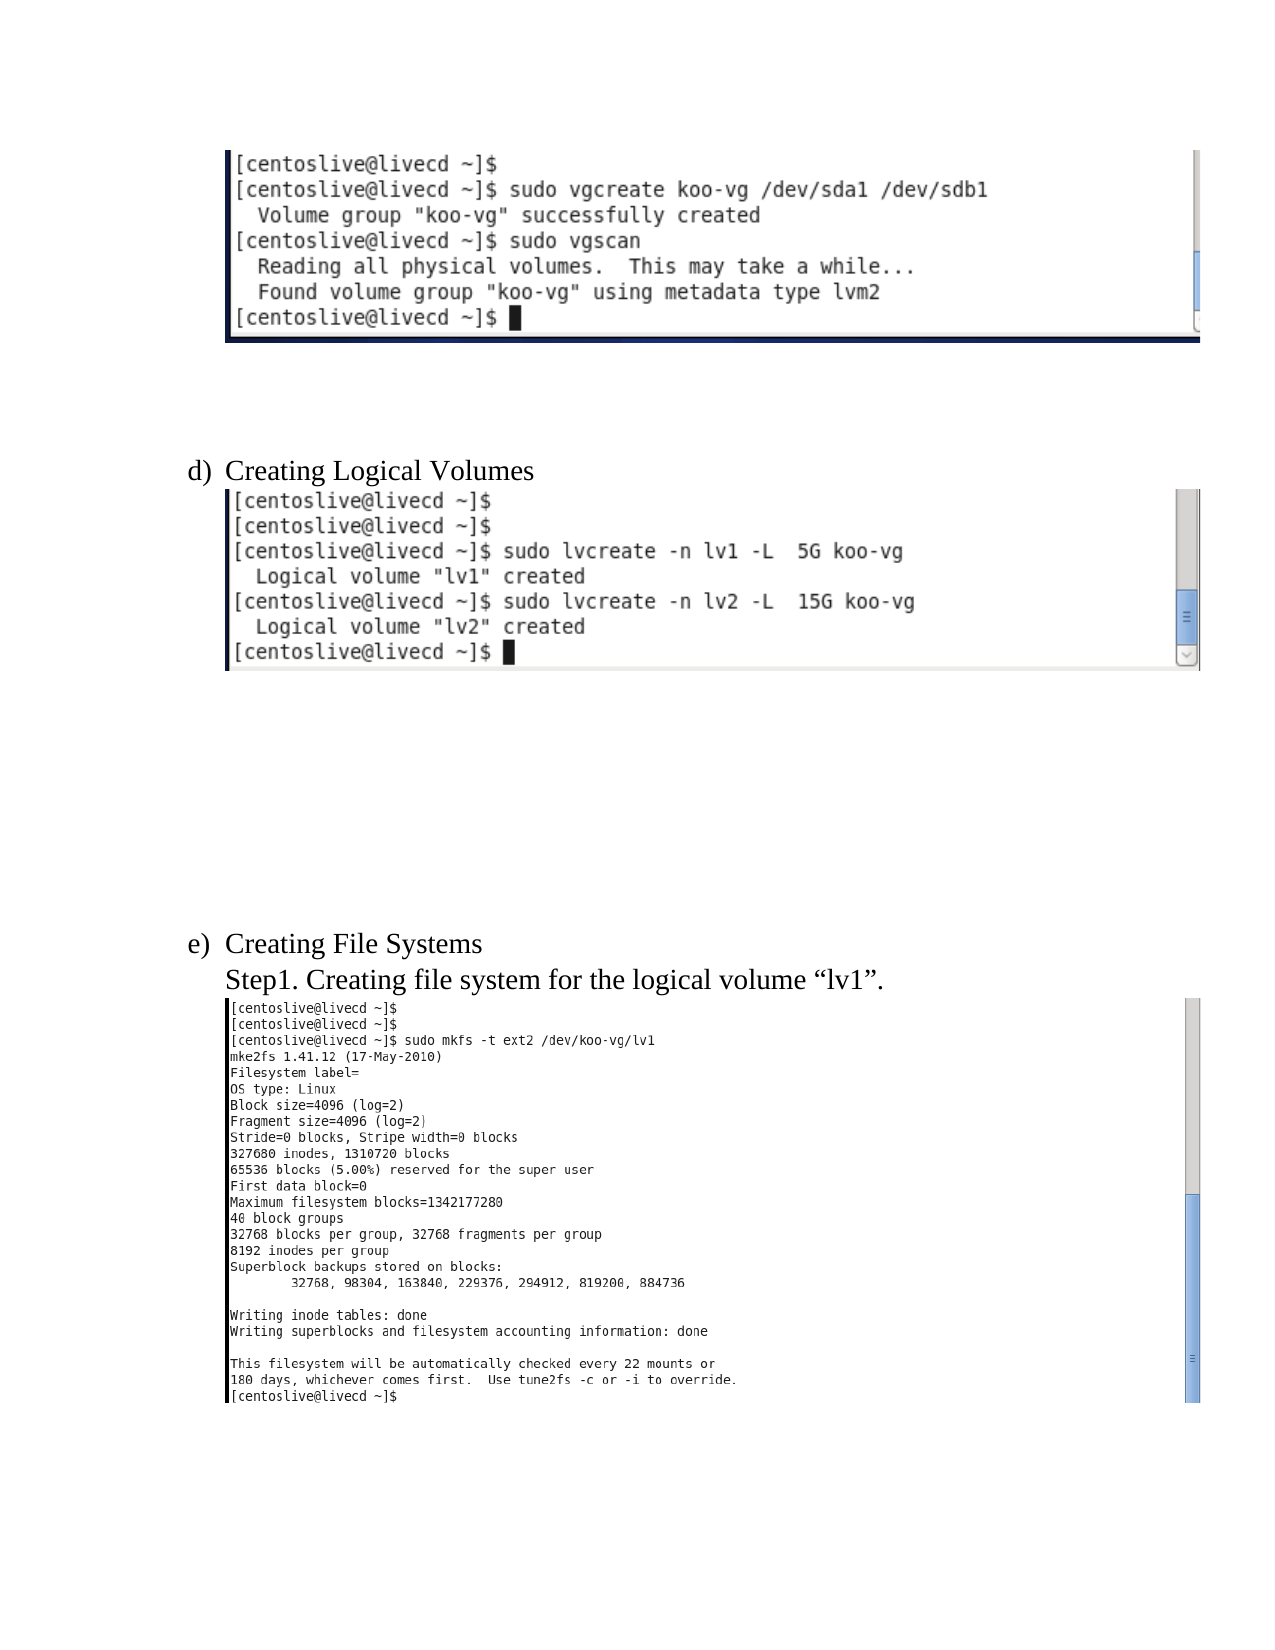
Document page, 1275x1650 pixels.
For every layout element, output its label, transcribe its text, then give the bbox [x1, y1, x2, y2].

list Creating File Systems [187, 926, 1125, 959]
list Creating Logical Volumes [187, 453, 1125, 487]
picture [225, 998, 1200, 1403]
list Step1. Creating file system for the logical volume “lv1”. [225, 962, 1125, 995]
picture [225, 150, 1200, 343]
picture [225, 489, 1200, 671]
